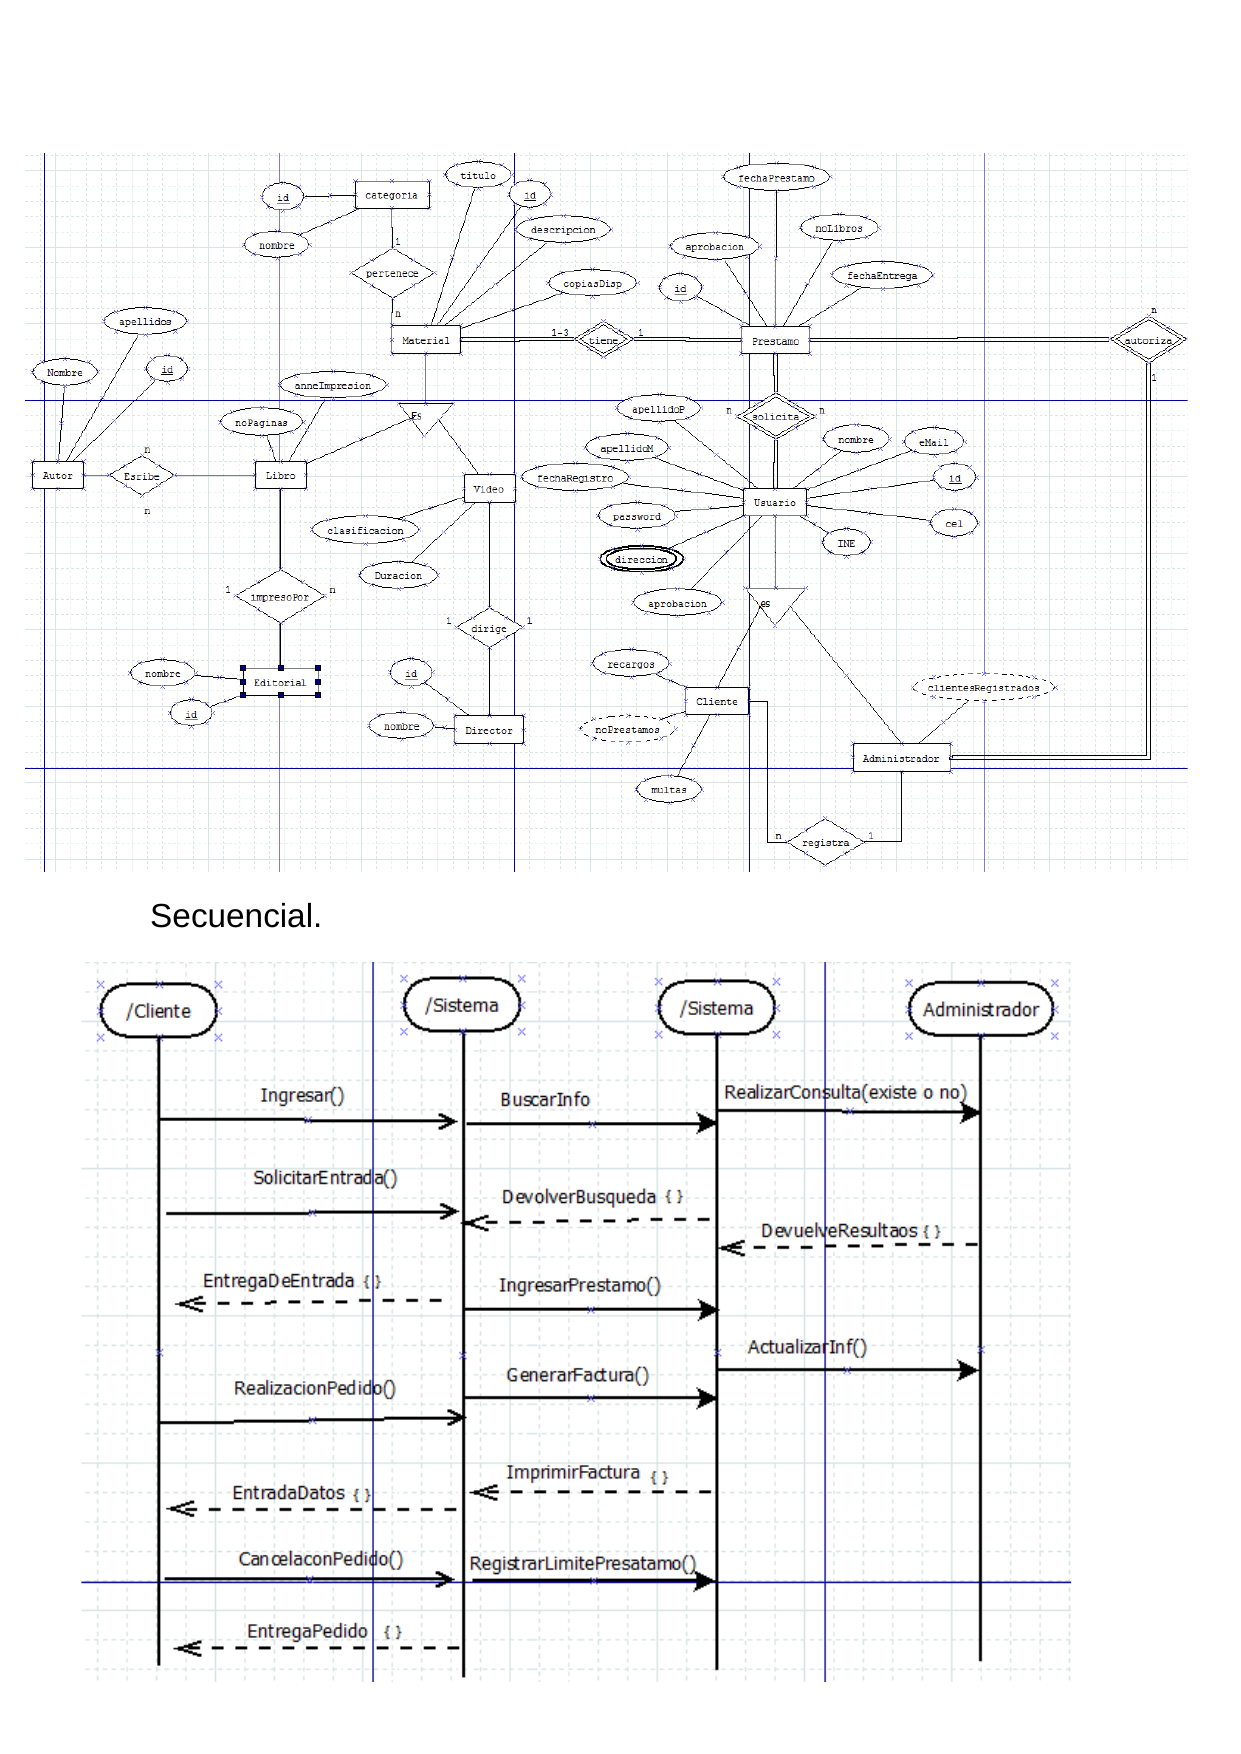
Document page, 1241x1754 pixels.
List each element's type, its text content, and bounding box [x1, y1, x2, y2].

picture [81, 962, 1072, 1682]
picture [25, 153, 1188, 872]
text Secuencial. [150, 872, 1090, 934]
